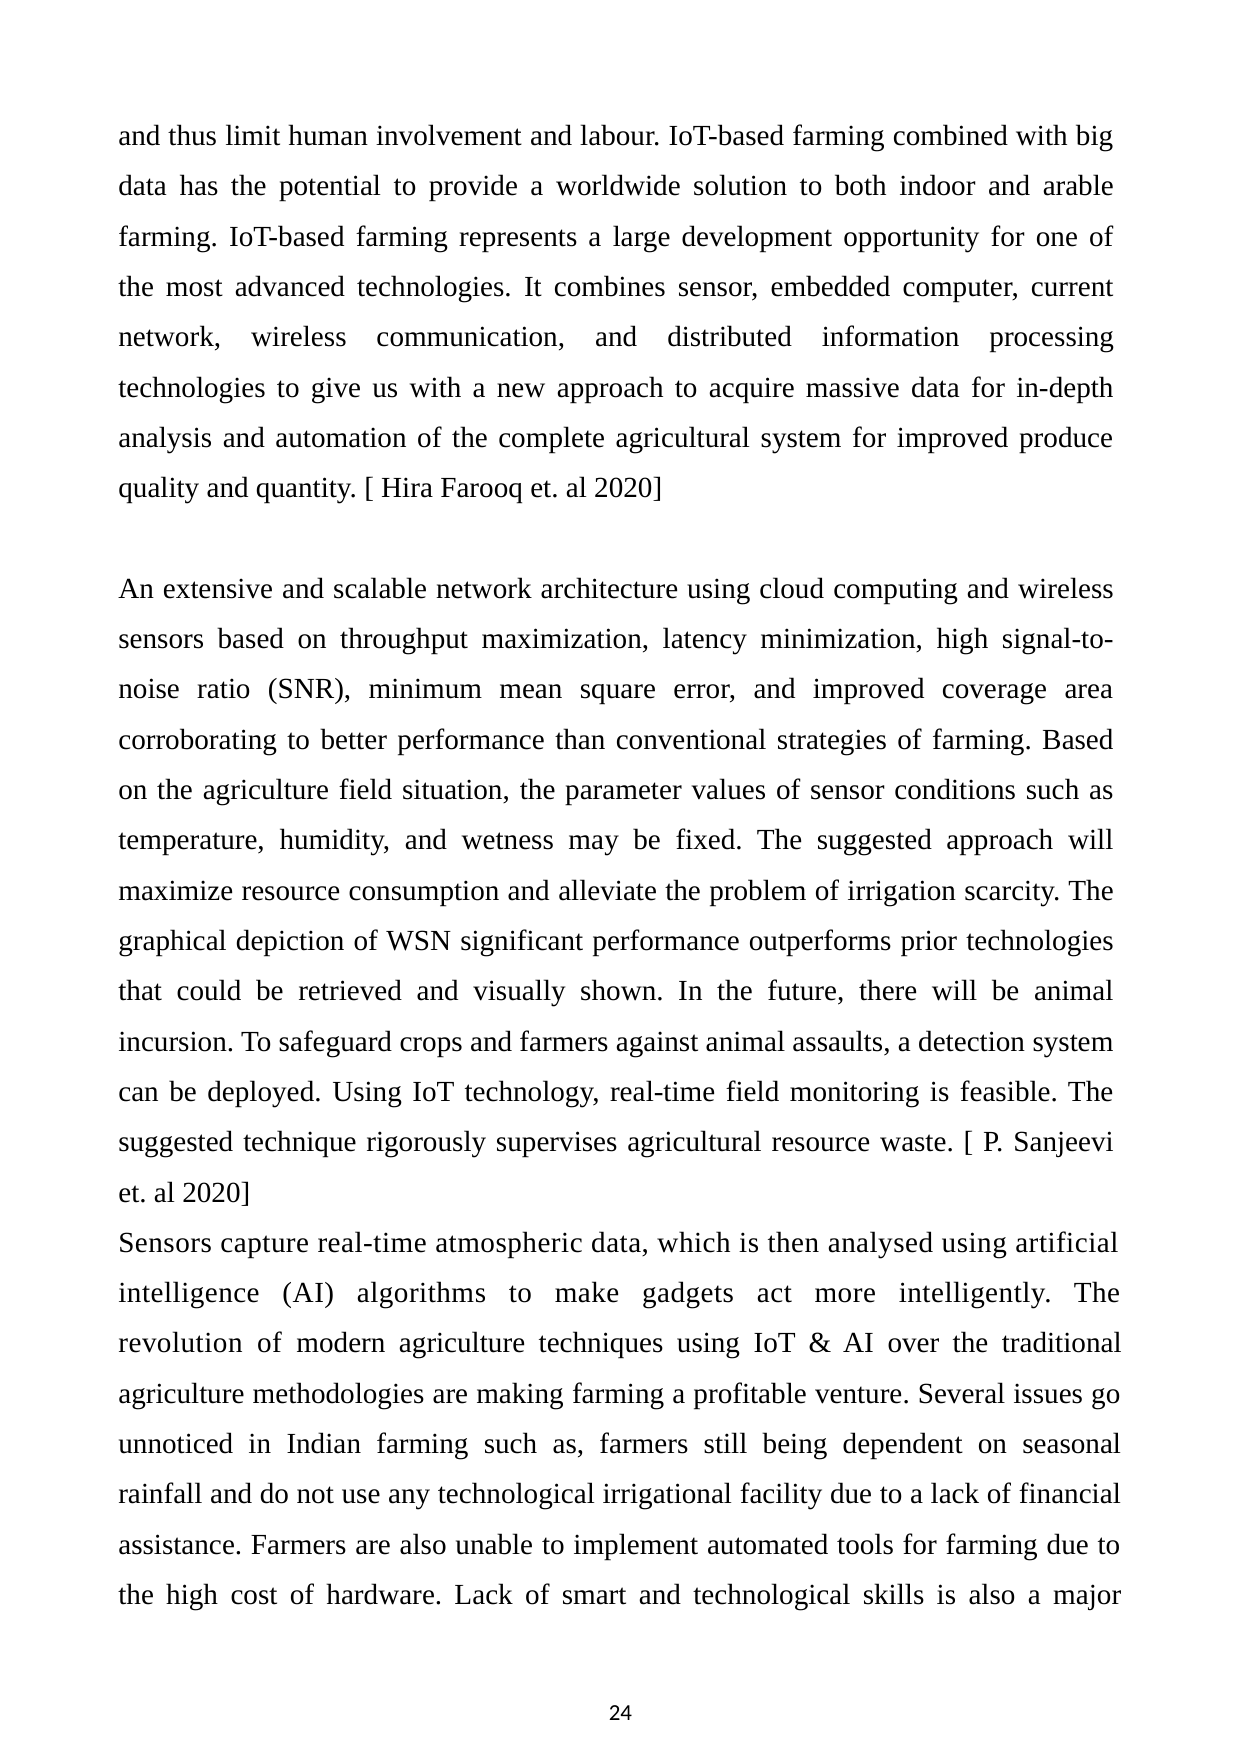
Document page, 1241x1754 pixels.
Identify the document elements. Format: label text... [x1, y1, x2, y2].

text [118, 118, 1115, 504]
text An extensive and scalable network architecture using cloud computing and wireless sensors based on throughput maximization, latency minimization, high signal-to-noise ratio (SNR), minimum mean square error, and improved coverage area corroborating to better performance than conventional strategies of farming. Based on the agriculture field situation, the parameter values of sensor conditions such as temperature, humidity, and wetness may be fixed. The suggested approach will maximize resource consumption and alleviate the problem of irrigation scarcity. The graphical depiction of WSN significant performance outperforms prior technologies that could be retrieved and visually shown. In the future, there will be animal incursion. To safeguard crops and farmers against animal assaults, a detection system can be deployed. Using IoT technology, real-time field monitoring is feasible. The suggested technique rigorously supervises agricultural resource waste. [ P. Sanjeevi et. al 2020] [118, 571, 1115, 1208]
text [118, 1225, 1122, 1611]
